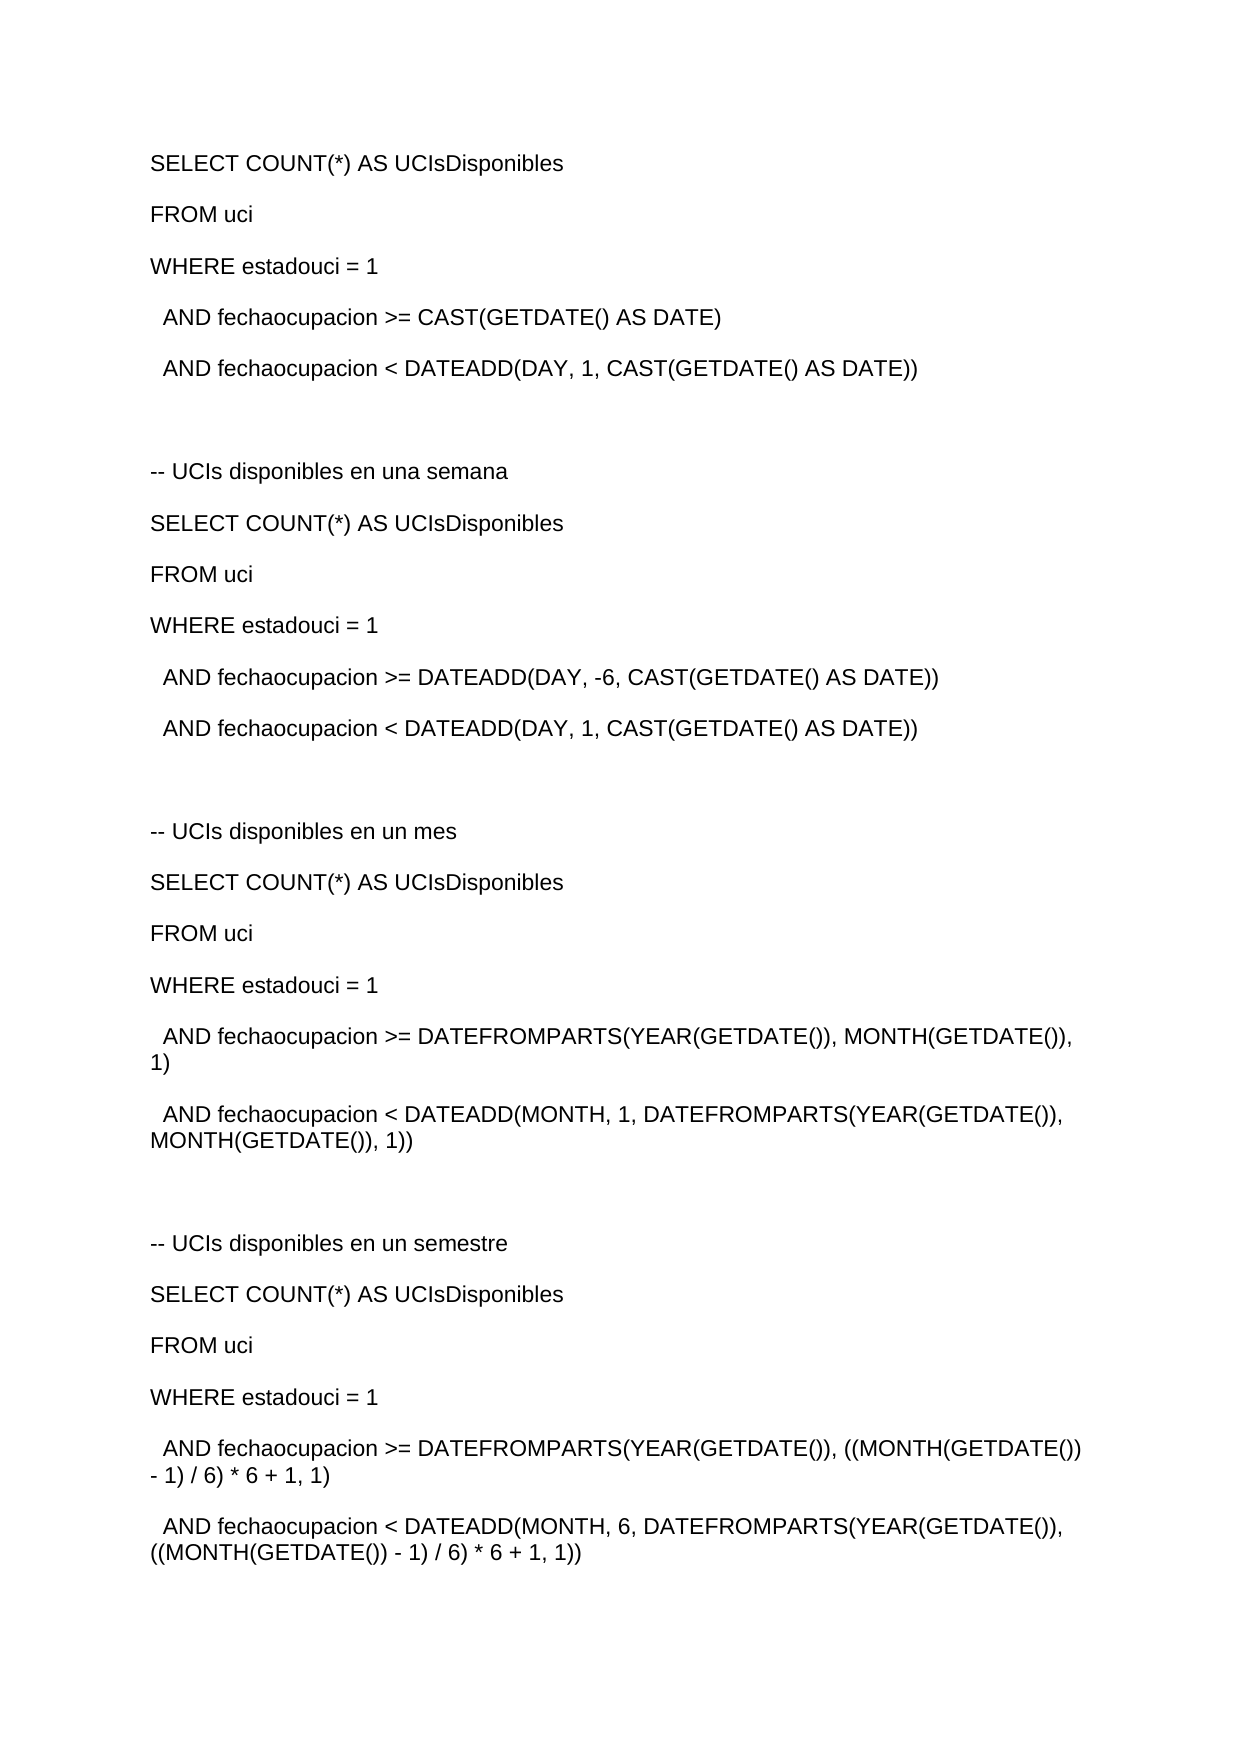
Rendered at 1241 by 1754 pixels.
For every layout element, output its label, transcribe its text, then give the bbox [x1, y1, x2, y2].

text FROM uci [150, 561, 1090, 587]
text WHERE estadouci = 1 [150, 253, 1090, 279]
text SELECT COUNT(*) AS UCIsDisponibles [150, 869, 1090, 895]
text WHERE estadouci = 1 [150, 1384, 1090, 1410]
text WHERE estadouci = 1 [150, 612, 1090, 638]
text -- UCIs disponibles en una semana [150, 458, 1090, 484]
text FROM uci [150, 1332, 1090, 1359]
text -- UCIs disponibles en un mes [150, 818, 1090, 844]
text -- UCIs disponibles en un semestre [150, 1230, 1090, 1256]
text AND fechaocupacion < DATEADD(DAY, 1, CAST(GETDATE() AS DATE)) [150, 355, 1090, 382]
text AND fechaocupacion >= CAST(GETDATE() AS DATE) [150, 304, 1090, 330]
text AND fechaocupacion < DATEADD(MONTH, 6, DATEFROMPARTS(YEAR(GETDATE()), ((MONTH(GETDATE()) - 1) / 6) * 6 + 1, 1)) [150, 1513, 1090, 1566]
text SELECT COUNT(*) AS UCIsDisponibles [150, 150, 1090, 176]
text WHERE estadouci = 1 [150, 972, 1090, 998]
text AND fechaocupacion >= DATEFROMPARTS(YEAR(GETDATE()), ((MONTH(GETDATE()) - 1) / 6) * 6 + 1, 1) [150, 1435, 1090, 1488]
text AND fechaocupacion >= DATEADD(DAY, -6, CAST(GETDATE() AS DATE)) [150, 663, 1090, 690]
text FROM uci [150, 201, 1090, 228]
text AND fechaocupacion < DATEADD(MONTH, 1, DATEFROMPARTS(YEAR(GETDATE()), MONTH(GETDATE()), 1)) [150, 1101, 1090, 1153]
text AND fechaocupacion < DATEADD(DAY, 1, CAST(GETDATE() AS DATE)) [150, 715, 1090, 741]
text SELECT COUNT(*) AS UCIsDisponibles [150, 509, 1090, 536]
text AND fechaocupacion >= DATEFROMPARTS(YEAR(GETDATE()), MONTH(GETDATE()), 1) [150, 1023, 1090, 1076]
text SELECT COUNT(*) AS UCIsDisponibles [150, 1281, 1090, 1307]
text FROM uci [150, 920, 1090, 947]
